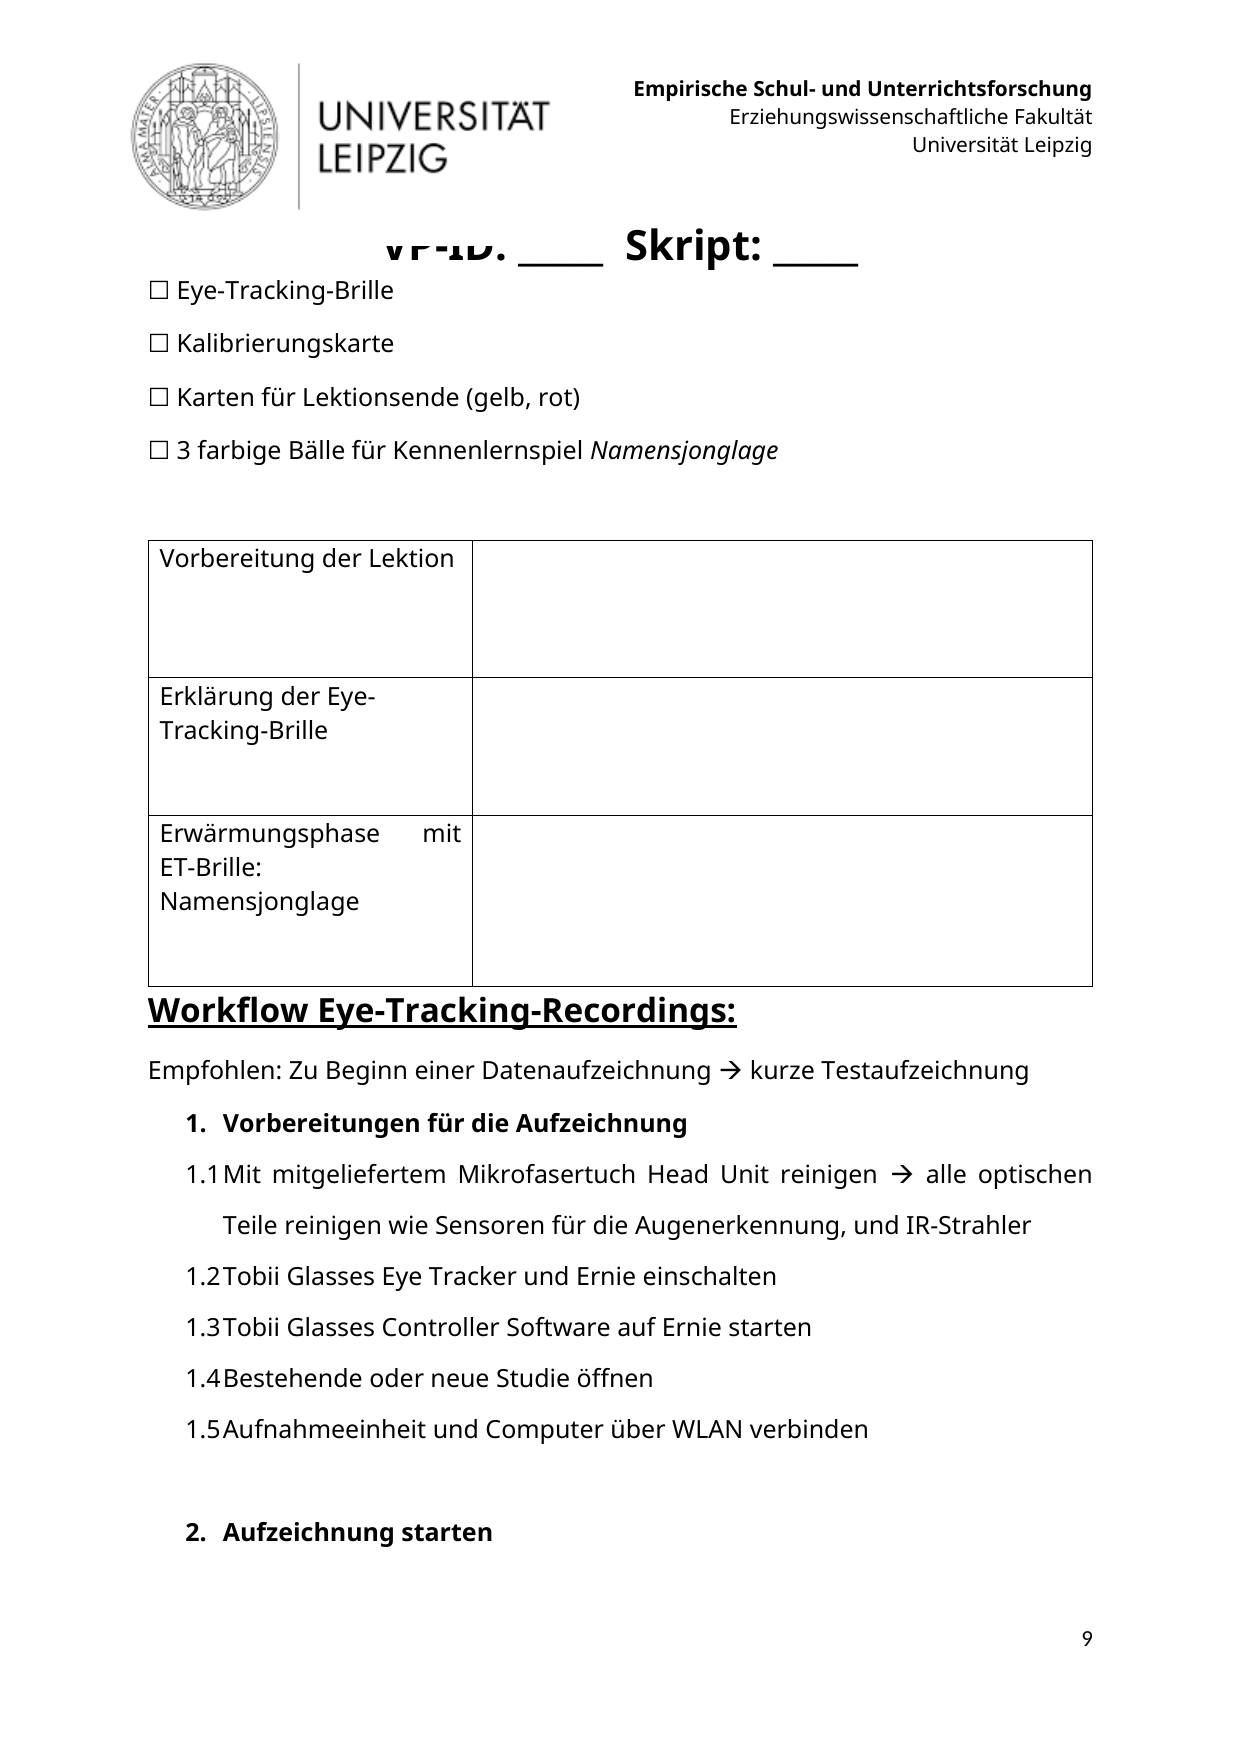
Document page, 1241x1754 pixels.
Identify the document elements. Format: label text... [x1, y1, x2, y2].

text Karten für Lektionsende (gelb, rot) [148, 379, 1093, 414]
text 3 farbige Bälle für Kennenlernspiel Namensjonglage [148, 433, 1093, 467]
text Workflow Eye-Tracking-Recordings: [148, 987, 1093, 1032]
list Aufnahmeeinheit und Computer über WLAN verbinden [185, 1412, 1093, 1446]
list Vorbereitungen für die Aufzeichnung [185, 1106, 1093, 1140]
list Mit mitgeliefertem Mikrofasertuch Head Unit reinigen alle optischen Teile reinigen wie Sensoren für die Augenerkennung, und IR-Strahler [185, 1157, 1093, 1242]
table_cell [473, 816, 1092, 986]
text Kalibrierungskarte [148, 326, 1093, 360]
table_cell [473, 678, 1092, 814]
list Aufzeichnung starten [185, 1514, 1093, 1548]
list Bestehende oder neue Studie öffnen [185, 1361, 1093, 1395]
text Empfohlen: Zu Beginn einer Datenaufzeichnung kurze Testaufzeichnung [148, 1052, 1093, 1087]
table_cell Erklärung der Eye-Tracking-Brille [149, 678, 472, 814]
text Eye-Tracking-Brille [148, 273, 1093, 307]
table_header [473, 541, 1092, 677]
table_cell Erwärmungsphase mit ET-Brille: Namensjonglage [149, 816, 472, 986]
picture [70, 23, 610, 246]
list Tobii Glasses Controller Software auf Ernie starten [185, 1310, 1093, 1344]
table_header Vorbereitung der Lektion [149, 541, 472, 677]
list Tobii Glasses Eye Tracker und Ernie einschalten [185, 1259, 1093, 1293]
